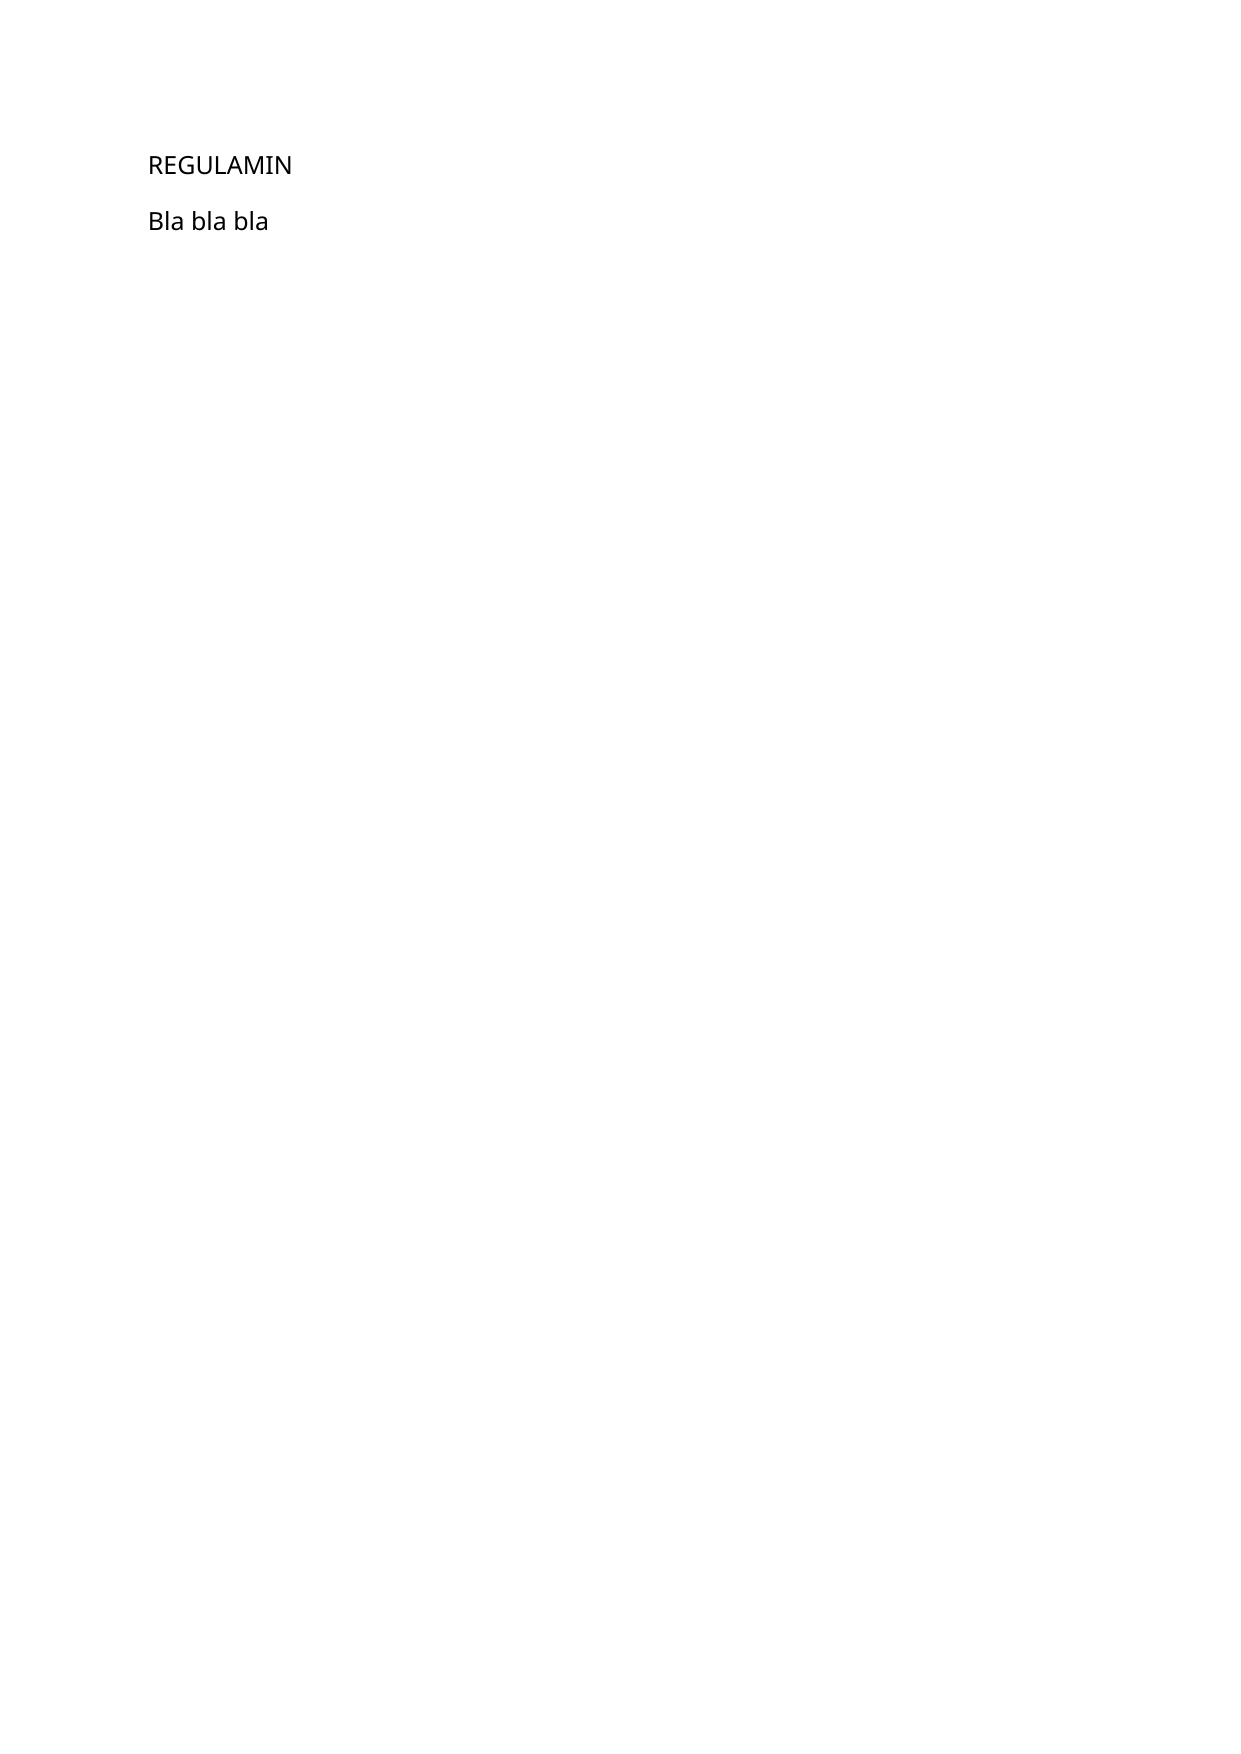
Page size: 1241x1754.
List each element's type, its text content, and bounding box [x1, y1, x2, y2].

text REGULAMIN [148, 148, 1093, 182]
text Bla bla bla [148, 203, 1093, 237]
